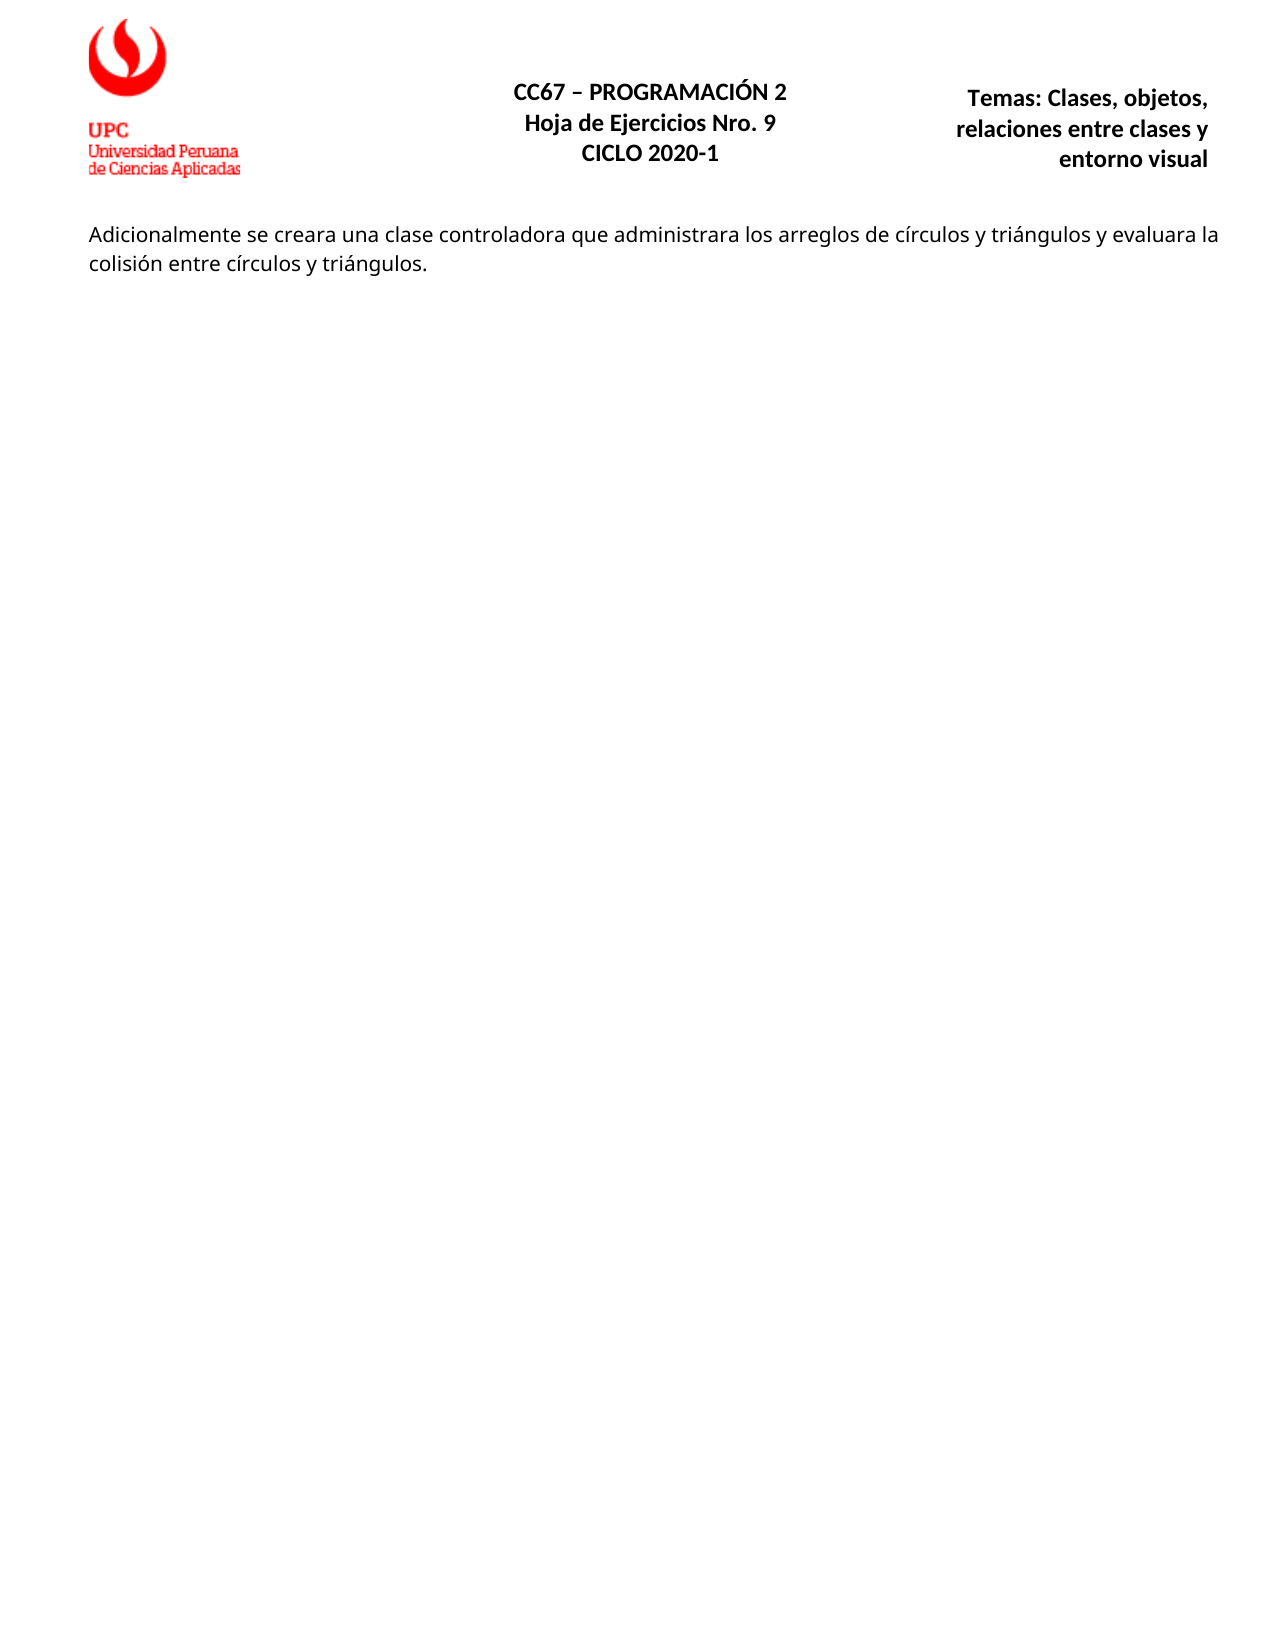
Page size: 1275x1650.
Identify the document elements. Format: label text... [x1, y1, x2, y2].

text Adicionalmente se creara una clase controladora que administrara los arreglos de círculos y triángulos y evaluara la colisión entre círculos y triángulos. [89, 220, 1226, 277]
picture [88, 19, 241, 178]
